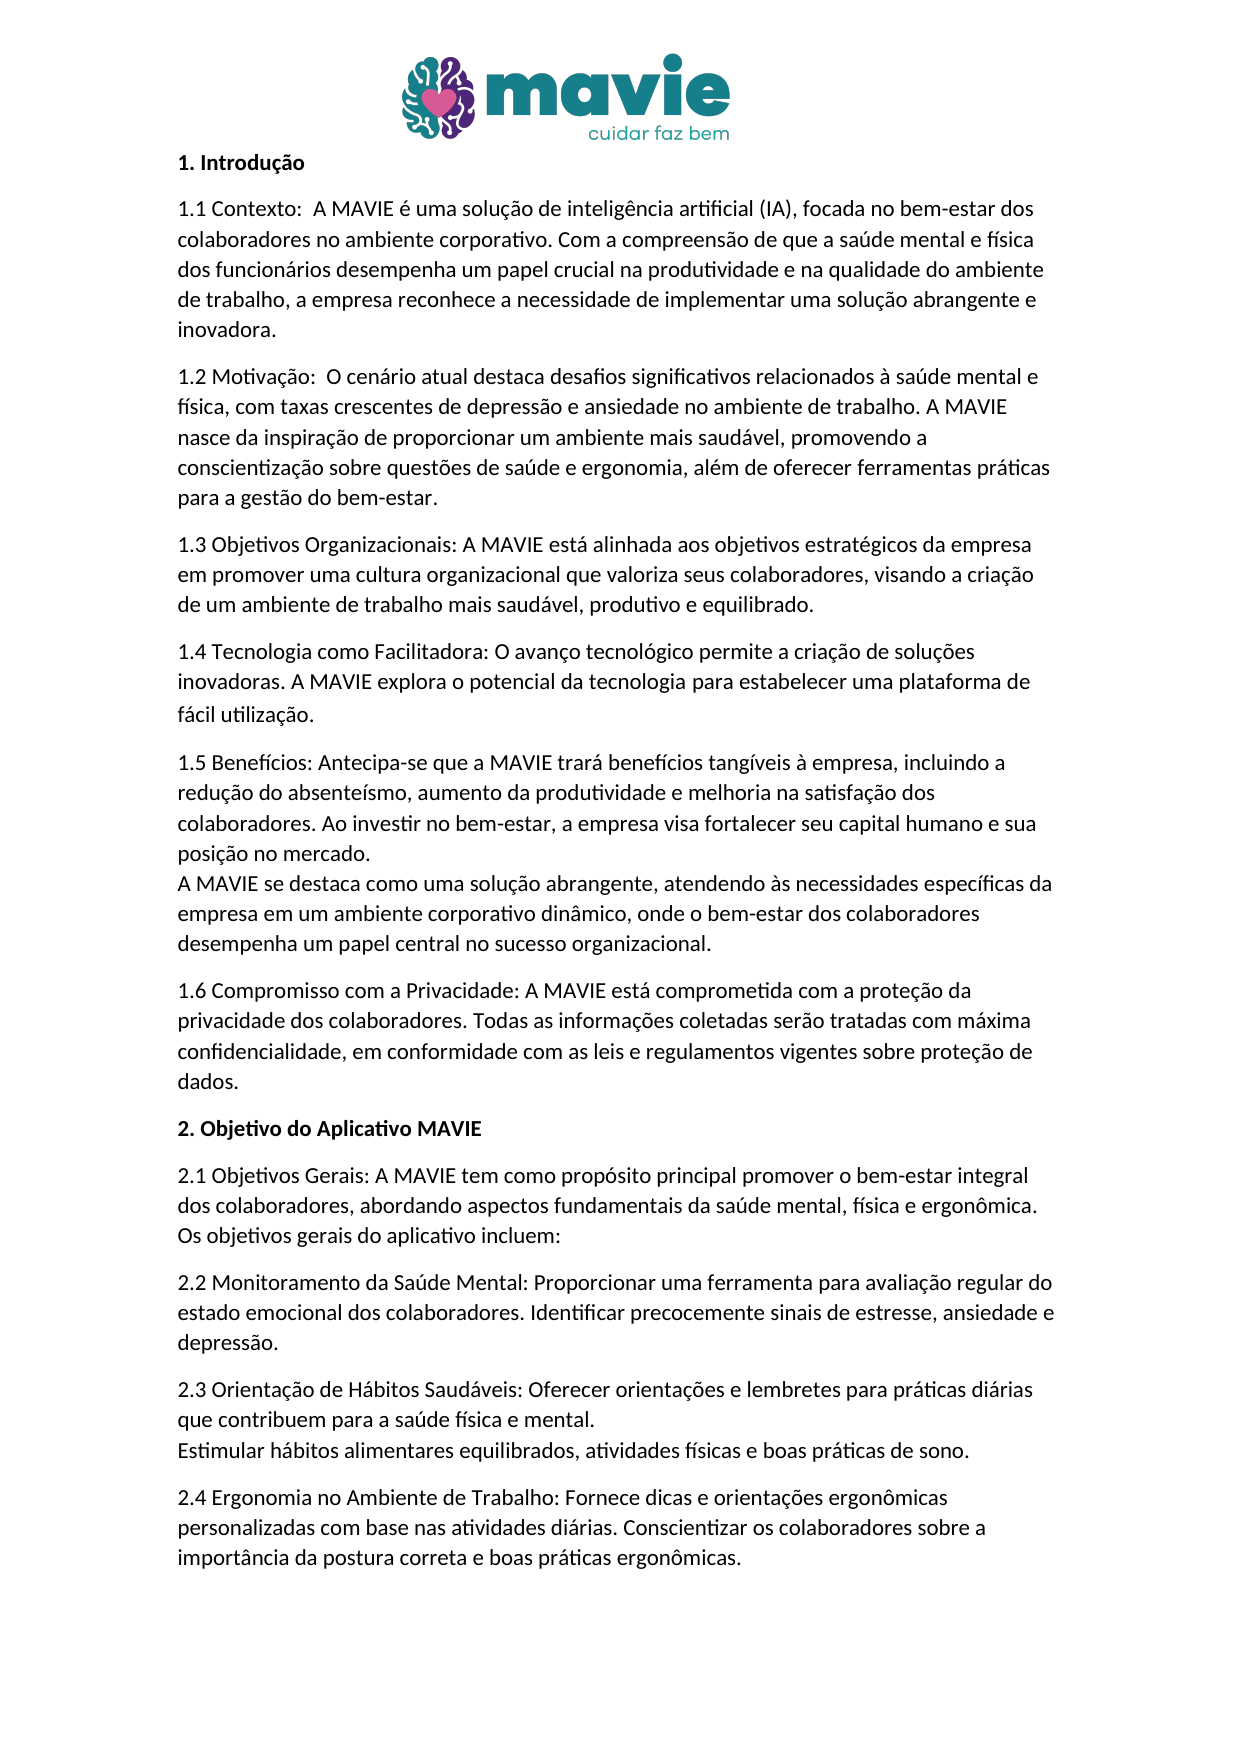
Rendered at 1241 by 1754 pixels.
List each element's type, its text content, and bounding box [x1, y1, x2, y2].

text 1. Introdução [177, 148, 1063, 176]
text 1.1 Contexto: A MAVIE é uma solução de inteligência artificial (IA), focada no bem-estar dos colaboradores no ambiente corporativo. Com a compreensão de que a saúde mental e física dos funcionários desempenha um papel crucial na produtividade e na qualidade do ambiente de trabalho, a empresa reconhece a necessidade de implementar uma solução abrangente e inovadora. [177, 194, 1063, 343]
text 1.5 Benefícios: Antecipa-se que a MAVIE trará benefícios tangíveis à empresa, incluindo a redução do absenteísmo, aumento da produtividade e melhoria na satisfação dos colaboradores. Ao investir no bem-estar, a empresa visa fortalecer seu capital humano e sua posição no mercado. A MAVIE se destaca como uma solução abrangente, atendendo às necessidades específicas da empresa em um ambiente corporativo dinâmico, onde o bem-estar dos colaboradores desempenha um papel central no sucesso organizacional. [177, 748, 1063, 958]
text 2.2 Monitoramento da Saúde Mental: Proporcionar uma ferramenta para avaliação regular do estado emocional dos colaboradores. Identificar precocemente sinais de estresse, ansiedade e depressão. [177, 1268, 1063, 1357]
text 1.6 Compromisso com a Privacidade: A MAVIE está comprometida com a proteção da privacidade dos colaboradores. Todas as informações coletadas serão tratadas com máxima confidencialidade, em conformidade com as leis e regulamentos vigentes sobre proteção de dados. [177, 976, 1063, 1095]
text 1.4 Tecnologia como Facilitadora: O avanço tecnológico permite a criação de soluções inovadoras. A MAVIE explora o potencial da tecnologia para estabelecer uma plataforma de fácil utilização. [177, 637, 1063, 729]
picture [393, 44, 739, 145]
text 2.1 Objetivos Gerais: A MAVIE tem como propósito principal promover o bem-estar integral dos colaboradores, abordando aspectos fundamentais da saúde mental, física e ergonômica. Os objetivos gerais do aplicativo incluem: [177, 1161, 1063, 1249]
text 2.3 Orientação de Hábitos Saudáveis: Oferecer orientações e lembretes para práticas diárias que contribuem para a saúde física e mental. Estimular hábitos alimentares equilibrados, atividades físicas e boas práticas de sono. [177, 1375, 1063, 1464]
text 1.2 Motivação: O cenário atual destaca desafios significativos relacionados à saúde mental e física, com taxas crescentes de depressão e ansiedade no ambiente de trabalho. A MAVIE nasce da inspiração de proporcionar um ambiente mais saudável, promovendo a conscientização sobre questões de saúde e ergonomia, além de oferecer ferramentas práticas para a gestão do bem-estar. [177, 362, 1063, 511]
text 1.3 Objetivos Organizacionais: A MAVIE está alinhada aos objetivos estratégicos da empresa em promover uma cultura organizacional que valoriza seus colaboradores, visando a criação de um ambiente de trabalho mais saudável, produtivo e equilibrado. [177, 530, 1063, 618]
text 2. Objetivo do Aplicativo MAVIE [177, 1114, 1063, 1142]
text 2.4 Ergonomia no Ambiente de Trabalho: Fornece dicas e orientações ergonômicas personalizadas com base nas atividades diárias. Conscientizar os colaboradores sobre a importância da postura correta e boas práticas ergonômicas. [177, 1483, 1063, 1571]
